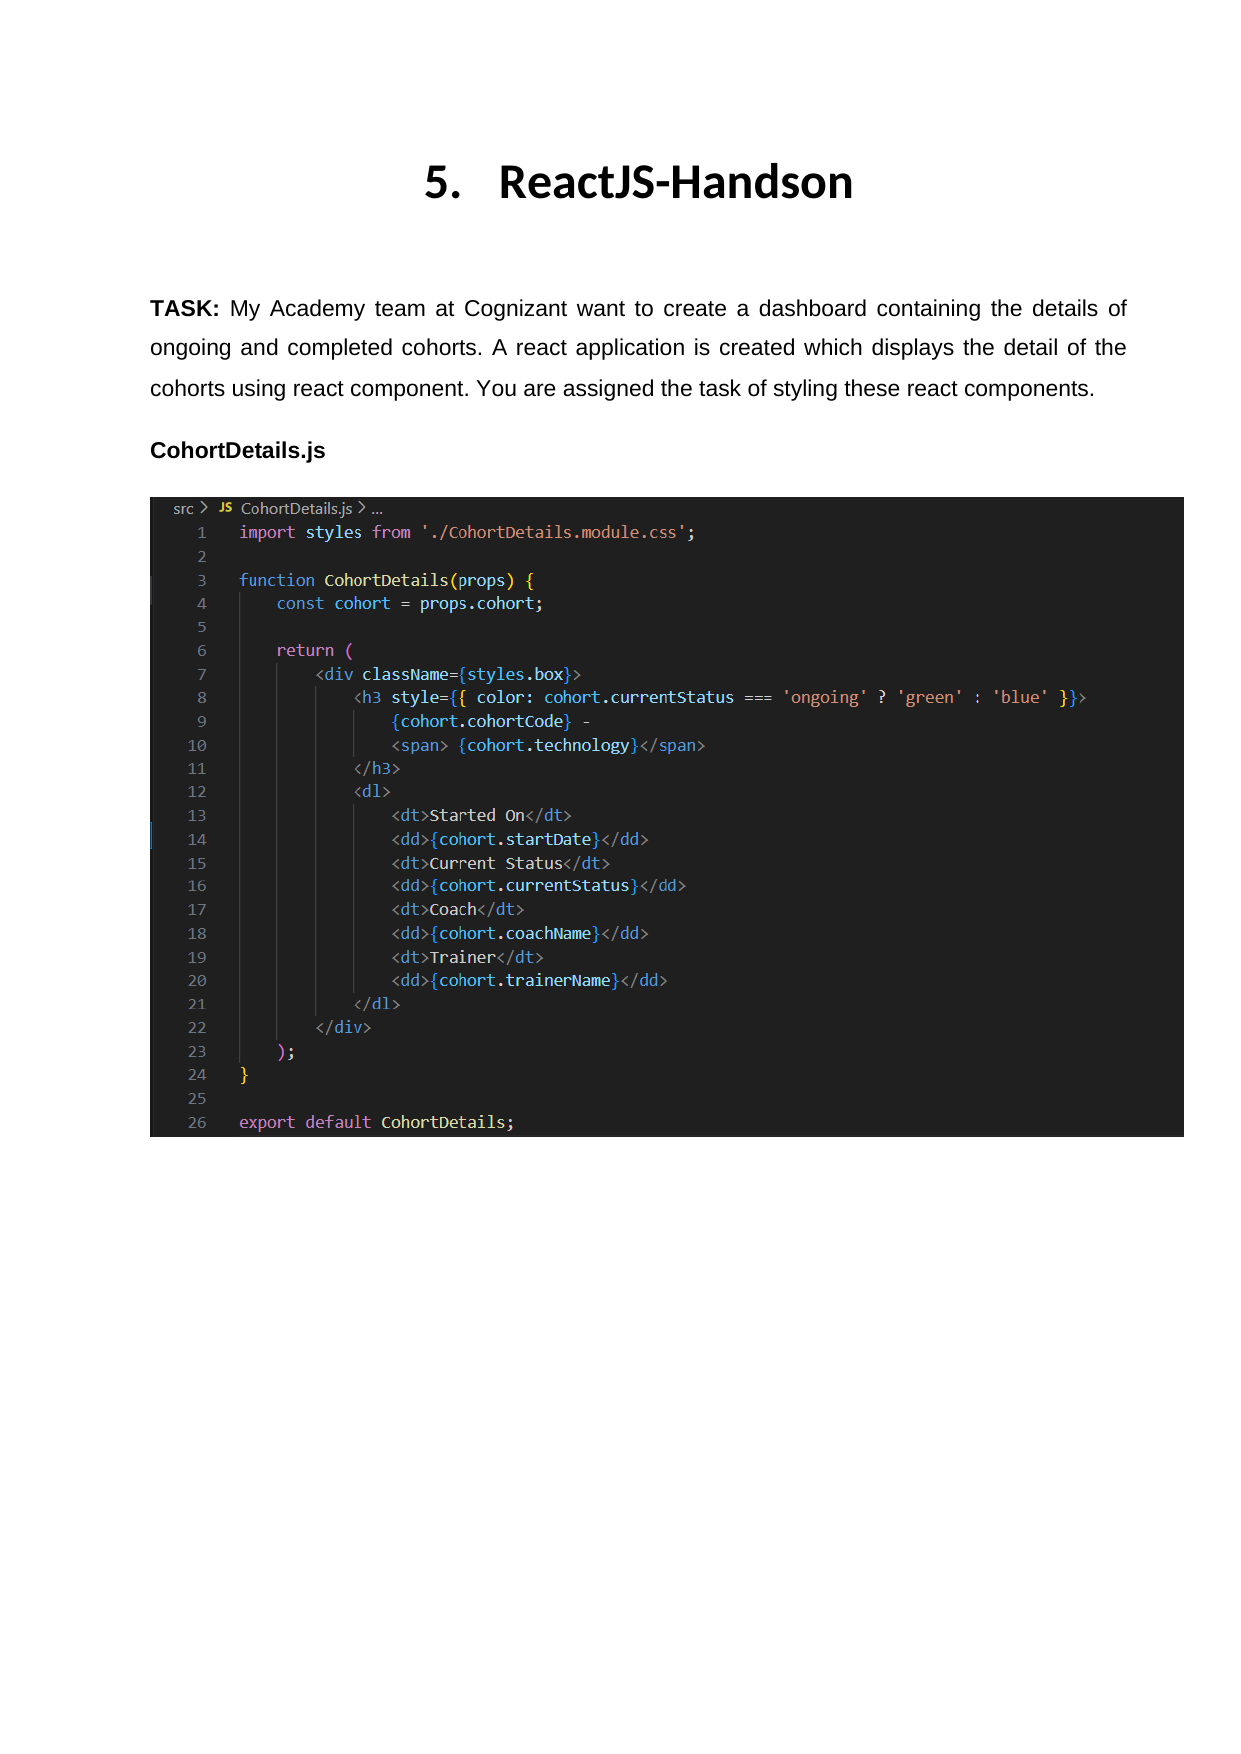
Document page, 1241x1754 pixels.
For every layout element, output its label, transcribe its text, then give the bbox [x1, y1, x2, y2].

text TASK: My Academy team at Cognizant want to create a dashboard containing the details of ongoing and completed cohorts. A react application is created which displays the detail of the cohorts using react component. You are assigned the task of styling these react components. [150, 295, 1128, 403]
text CohortDetails.js [150, 437, 1128, 464]
picture [150, 497, 1184, 1137]
list ReactJS-Handson [150, 150, 1128, 211]
